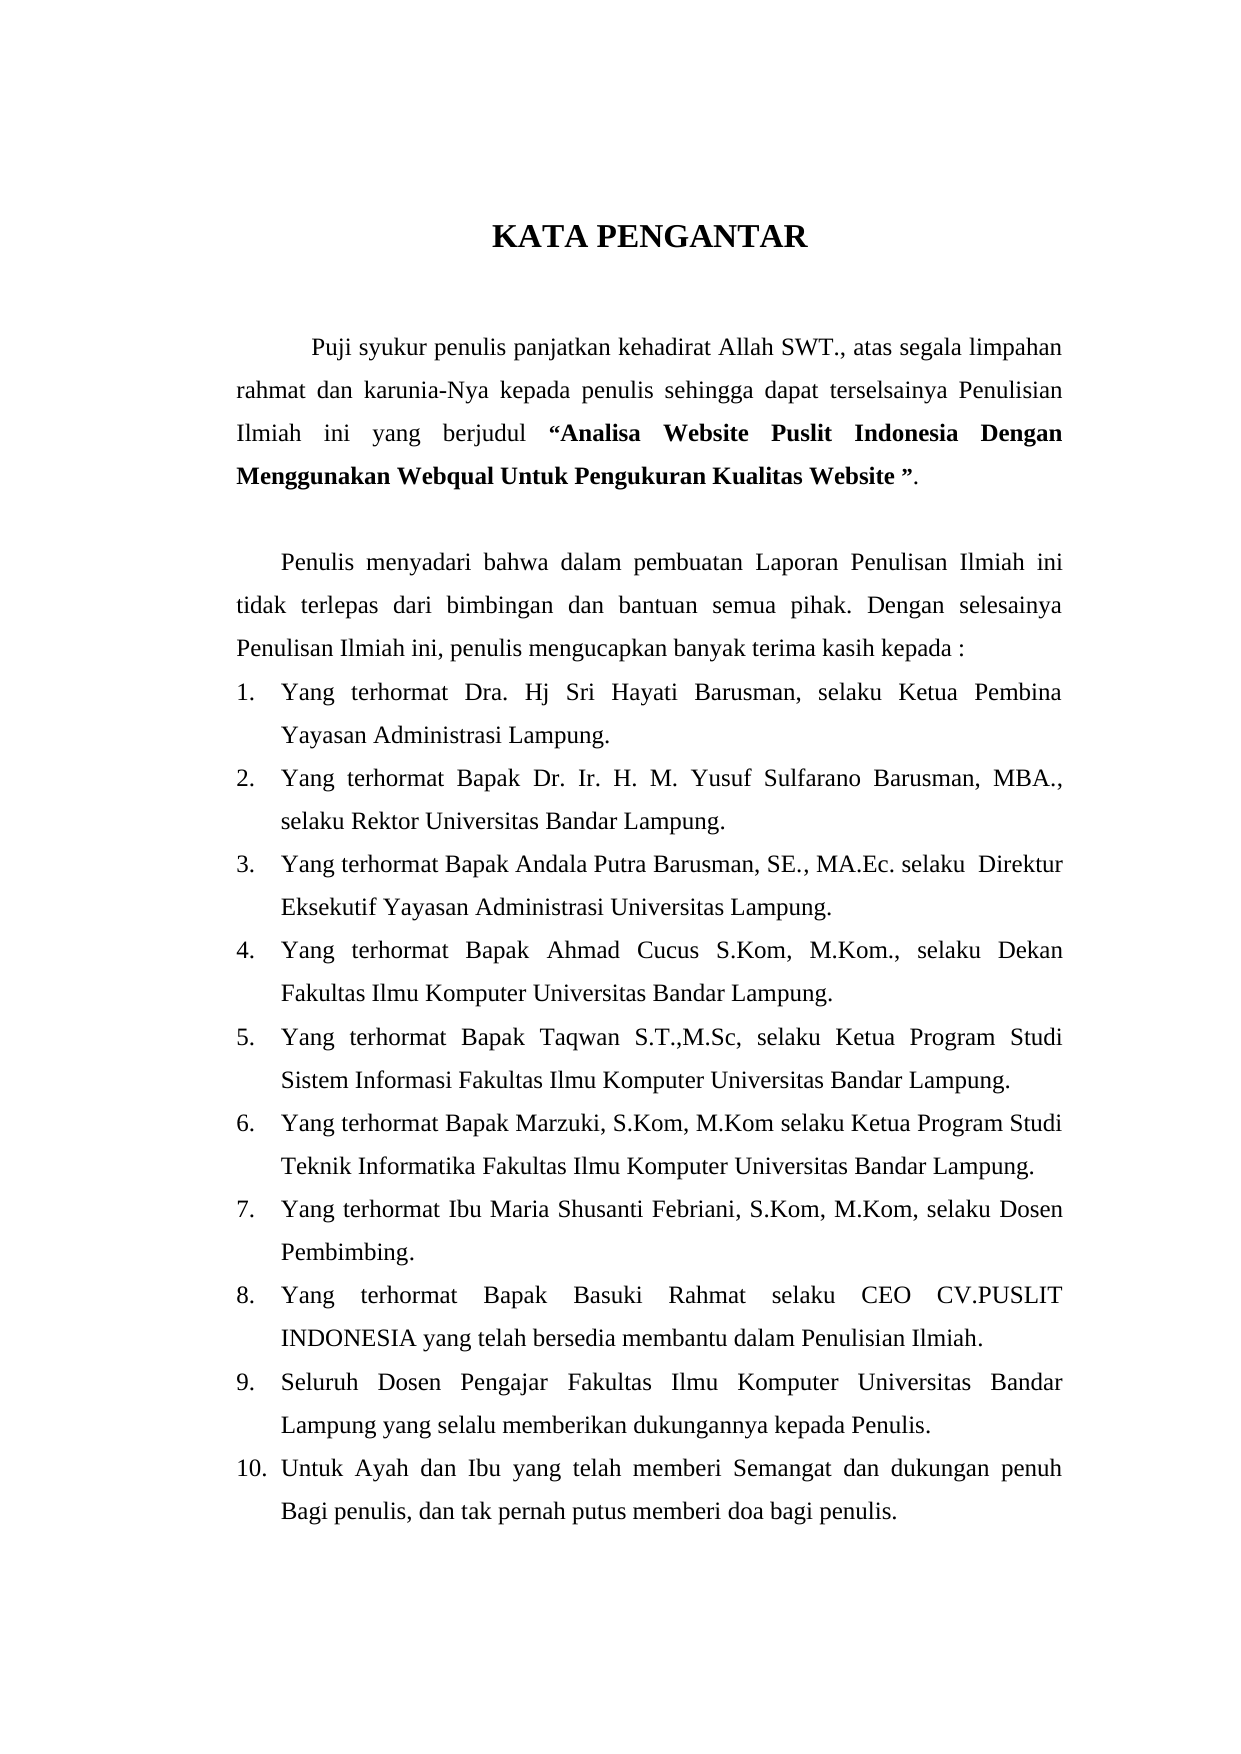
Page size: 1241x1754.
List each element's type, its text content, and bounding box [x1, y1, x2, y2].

list Yang terhormat Bapak Basuki Rahmat selaku CEO CV.PUSLIT INDONESIA yang telah bersedia membantu dalam Penulisian Ilmiah. [236, 1280, 1063, 1352]
text Puji syukur penulis panjatkan kehadirat Allah SWT., atas segala limpahan rahmat dan karunia-Nya kepada penulis sehingga dapat terselsainya Penulisian Ilmiah ini yang berjudul “Analisa Website Puslit Indonesia Dengan Menggunakan Webqual Untuk Pengukuran Kualitas Website ”. [236, 332, 1063, 490]
list Yang terhormat Bapak Taqwan S.T.,M.Sc, selaku Ketua Program Studi Sistem Informasi Fakultas Ilmu Komputer Universitas Bandar Lampung. [236, 1022, 1063, 1093]
list Yang terhormat Bapak Ahmad Cucus S.Kom, M.Kom., selaku Dekan Fakultas Ilmu Komputer Universitas Bandar Lampung. [236, 935, 1063, 1007]
list Yang terhormat Dra. Hj Sri Hayati Barusman, selaku Ketua Pembina Yayasan Administrasi Lampung. [236, 677, 1063, 748]
list Seluruh Dosen Pengajar Fakultas Ilmu Komputer Universitas Bandar Lampung yang selalu memberikan dukungannya kepada Penulis. [236, 1367, 1063, 1438]
list Untuk Ayah dan Ibu yang telah memberi Semangat dan dukungan penuh Bagi penulis, dan tak pernah putus memberi doa bagi penulis. [236, 1453, 1063, 1525]
text Penulis menyadari bahwa dalam pembuatan Laporan Penulisan Ilmiah ini tidak terlepas dari bimbingan dan bantuan semua pihak. Dengan selesainya Penulisan Ilmiah ini, penulis mengucapkan banyak terima kasih kepada : [236, 547, 1063, 662]
text KATA PENGANTAR [236, 217, 1063, 255]
list Yang terhormat Bapak Andala Putra Barusman, SE., MA.Ec. selaku Direktur Eksekutif Yayasan Administrasi Universitas Lampung. [236, 849, 1063, 921]
list Yang terhormat Ibu Maria Shusanti Febriani, S.Kom, M.Kom, selaku Dosen Pembimbing. [236, 1194, 1063, 1266]
list Yang terhormat Bapak Marzuki, S.Kom, M.Kom selaku Ketua Program Studi Teknik Informatika Fakultas Ilmu Komputer Universitas Bandar Lampung. [236, 1108, 1063, 1180]
list Yang terhormat Bapak Dr. Ir. H. M. Yusuf Sulfarano Barusman, MBA., selaku Rektor Universitas Bandar Lampung. [236, 763, 1063, 835]
